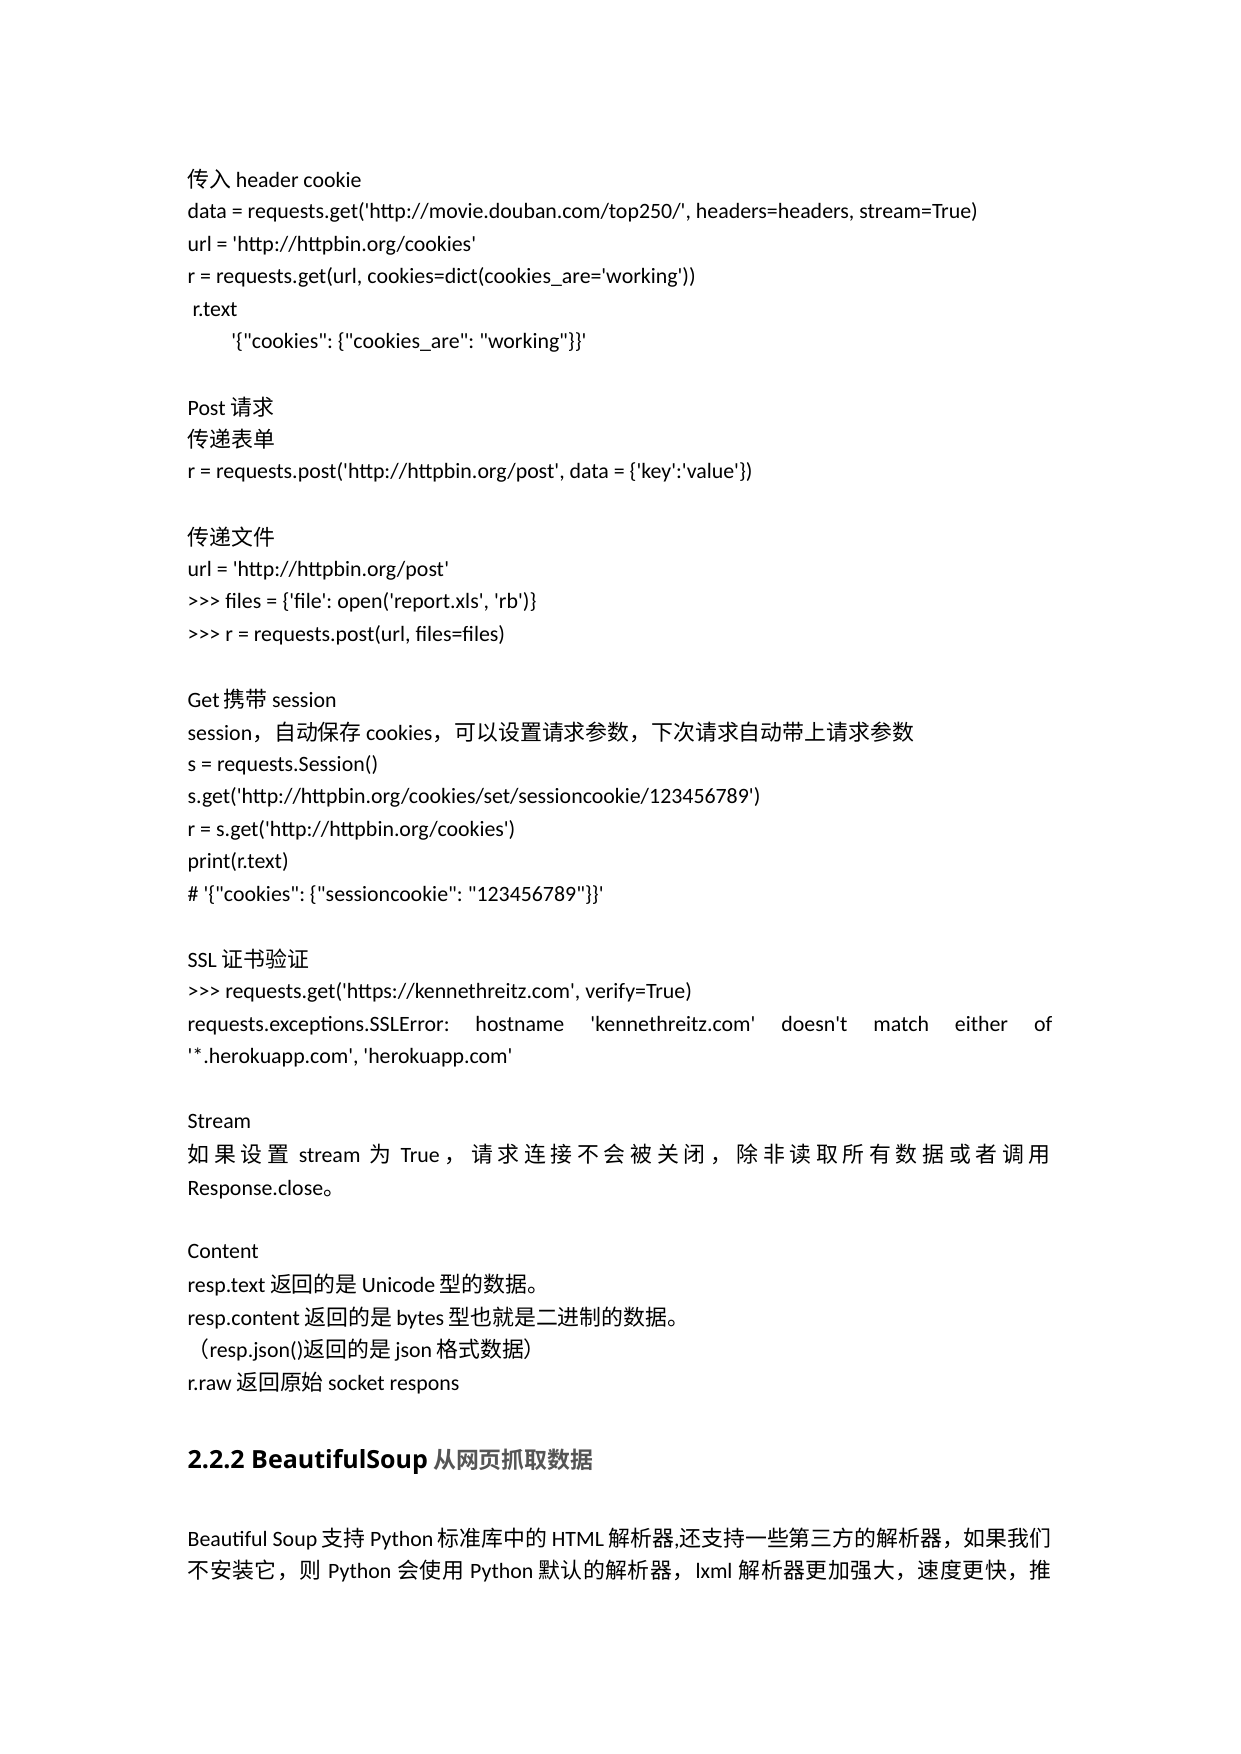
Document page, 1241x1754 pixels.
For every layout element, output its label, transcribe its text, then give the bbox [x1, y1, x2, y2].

text >>> r = requests.post(url, files=files) [187, 617, 1053, 649]
text >>> requests.get('https://kennethreitz.com', verify=True) [187, 974, 1053, 1007]
text 如果设置stream为True，请求连接不会被关闭，除非读取所有数据或者调用Response.close。 [187, 1137, 1053, 1202]
subtitle 2.2.2 BeautifulSoup从网页抓取数据 [187, 1426, 1053, 1491]
text session，自动保存cookies，可以设置请求参数，下次请求自动带上请求参数 [187, 714, 1053, 747]
text r = requests.post('http://httpbin.org/post', data = {'key':'value'}) [187, 454, 1053, 487]
text r.raw返回原始socket respons [187, 1364, 1053, 1397]
text 传递文件 [187, 519, 1053, 552]
text 传入header cookie [187, 162, 1053, 194]
text # '{"cookies": {"sessioncookie": "123456789"}}' [187, 877, 1053, 909]
text resp.content返回的是bytes型也就是二进制的数据。 [187, 1299, 1053, 1332]
text Get携带session [187, 682, 1053, 714]
text s = requests.Session() [187, 747, 1053, 779]
text r = requests.get(url, cookies=dict(cookies_are='working')) [187, 259, 1053, 292]
text s.get('http://httpbin.org/cookies/set/sessioncookie/123456789') [187, 779, 1053, 812]
text Stream [187, 1104, 1053, 1137]
text '{"cookies": {"cookies_are": "working"}}' [187, 324, 1053, 357]
text r = s.get('http://httpbin.org/cookies') [187, 812, 1053, 844]
text 传递表单 [187, 422, 1053, 454]
text （resp.json()返回的是json格式数据） [187, 1332, 1053, 1364]
text url = 'http://httpbin.org/cookies' [187, 227, 1053, 259]
text SSL证书验证 [187, 942, 1053, 974]
text Beautiful Soup支持Python标准库中的HTML解析器,还支持一些第三方的解析器，如果我们不安装它，则 Python 会使用 Python默认的解析器，lxml 解析器更加强大，速度更快，推荐安装。 [187, 1520, 1053, 1585]
text resp.text返回的是Unicode型的数据。 [187, 1267, 1053, 1299]
text r.text [187, 292, 1053, 324]
text print(r.text) [187, 844, 1053, 877]
text url = 'http://httpbin.org/post' >>> files = {'file': open('report.xls', 'rb')} [187, 552, 1053, 617]
text requests.exceptions.SSLError: hostname 'kennethreitz.com' doesn't match either of '*.herokuapp.com', 'herokuapp.com' [187, 1007, 1053, 1072]
text Content [187, 1234, 1053, 1267]
text data = requests.get('http://movie.douban.com/top250/', headers=headers, stream=True) [187, 194, 1053, 227]
text Post请求 [187, 389, 1053, 422]
